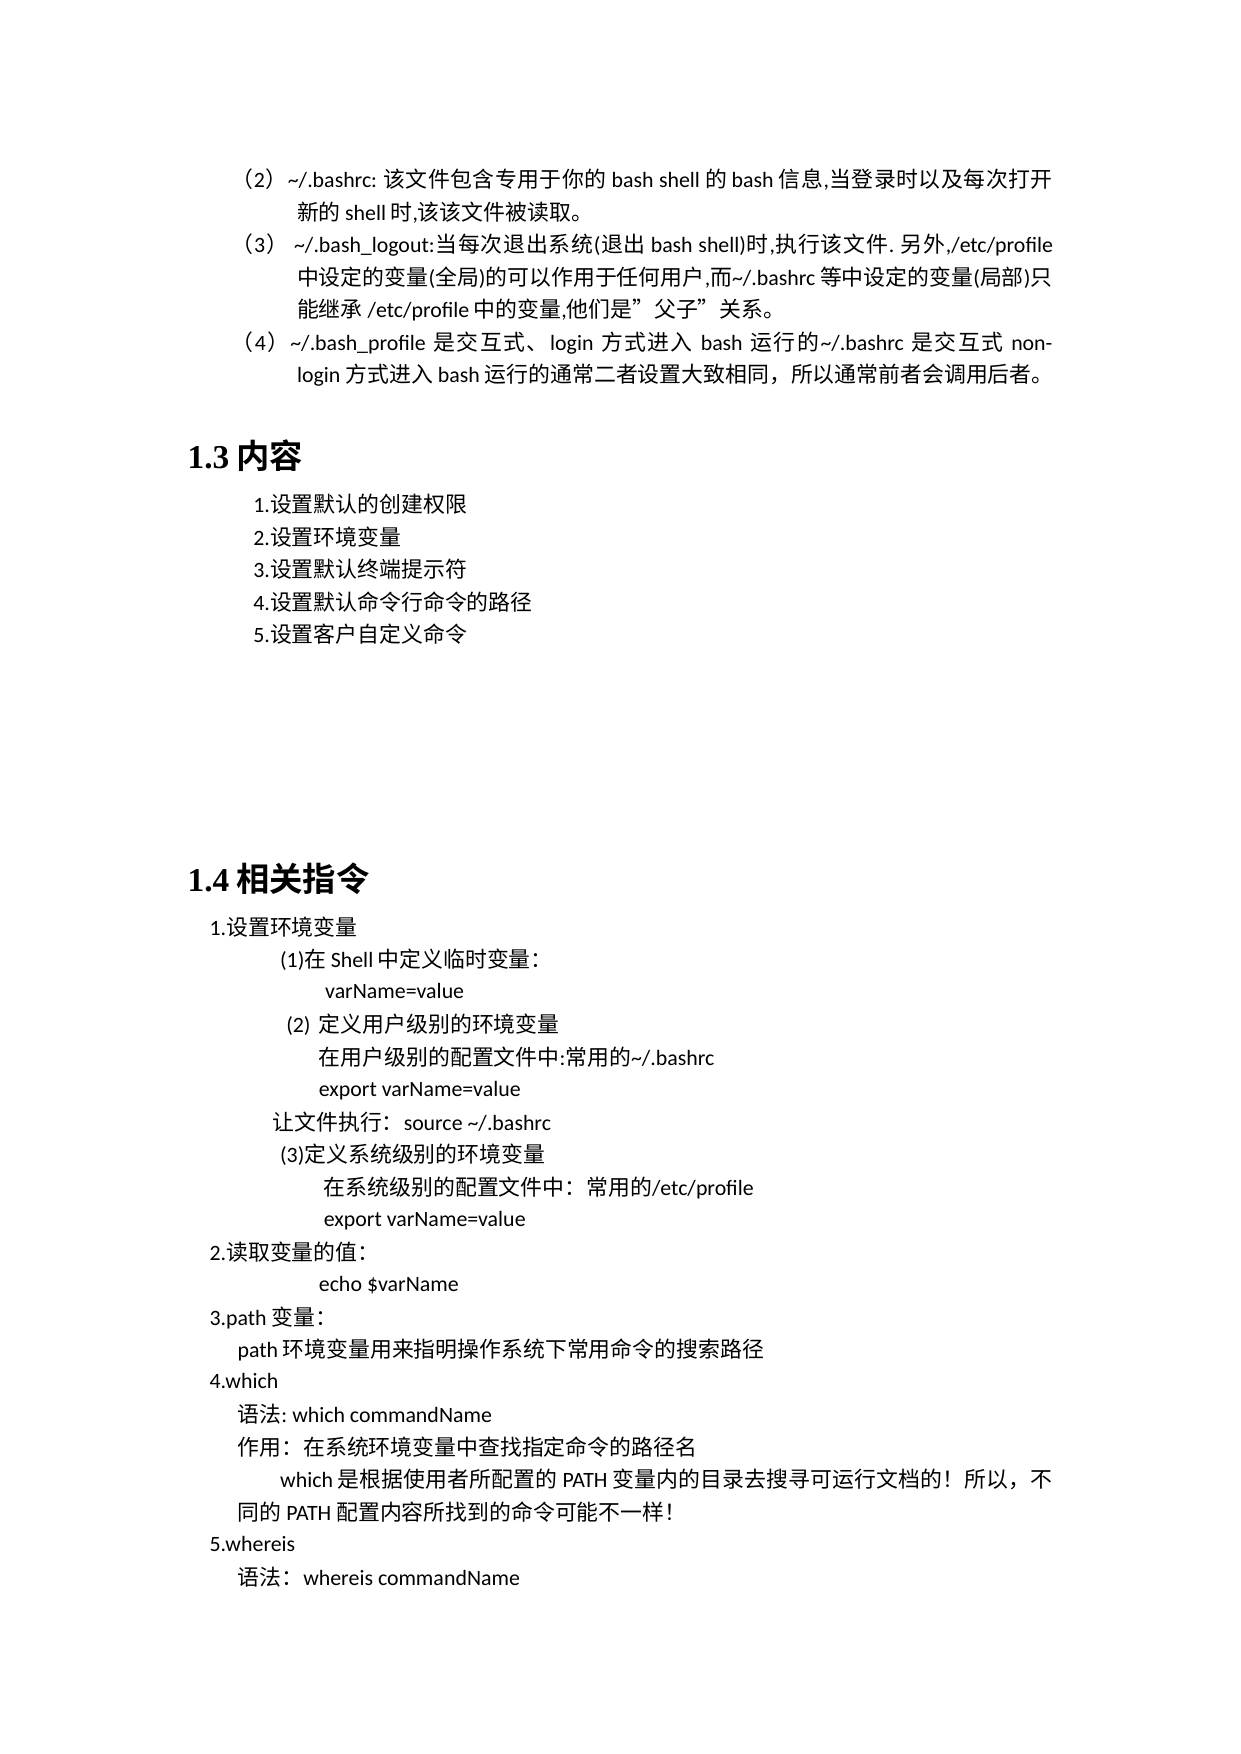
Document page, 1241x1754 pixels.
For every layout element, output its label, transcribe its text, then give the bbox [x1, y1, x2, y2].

text 5.whereis [187, 1527, 1053, 1559]
text 1.设置默认的创建权限 [253, 487, 1053, 519]
text 1.设置环境变量 [187, 909, 1053, 942]
text （4）~/.bash_profile 是交互式、login 方式进入 bash 运行的~/.bashrc 是交互式 non-login 方式进入 bash 运行的通常二者设置大致相同，所以通常前者会调用后者。 [231, 324, 1053, 389]
text 4.设置默认命令行命令的路径 [253, 584, 1053, 617]
text 语法: which commandName [237, 1397, 1053, 1429]
text (3)定义系统级别的环境变量 [237, 1137, 1053, 1169]
text 2.设置环境变量 [253, 519, 1053, 552]
text varName=value [237, 974, 1053, 1007]
text 在用户级别的配置文件中:常用的~/.bashrc [187, 1039, 1053, 1072]
text 5.设置客户自定义命令 [253, 617, 1053, 649]
text which是根据使用者所配置的 PATH 变量内的目录去搜寻可运行文档的！所以，不同的 PATH 配置内容所找到的命令可能不一样！ [237, 1462, 1053, 1527]
text export varName=value [237, 1202, 1053, 1234]
text 3.设置默认终端提示符 [253, 552, 1053, 584]
text 1.3内容 [187, 422, 1053, 487]
text （2）~/.bashrc: 该文件包含专用于你的bash shell的bash信息,当登录时以及每次打开新的shell时,该该文件被读取。 [231, 162, 1053, 227]
list 定义用户级别的环境变量 [286, 1007, 1053, 1039]
text 4.which [187, 1364, 1053, 1397]
text 让文件执行：source ~/.bashrc [237, 1104, 1053, 1137]
text echo $varName [237, 1267, 1053, 1299]
text 3.path变量： [187, 1299, 1053, 1332]
text 1.4相关指令 [187, 844, 1053, 909]
text 作用：在系统环境变量中查找指定命令的路径名 [237, 1429, 1053, 1462]
text 2.读取变量的值： [187, 1234, 1053, 1267]
text 语法：whereis commandName [237, 1559, 1053, 1592]
text 在系统级别的配置文件中：常用的/etc/profile [237, 1169, 1053, 1202]
text (1)在Shell中定义临时变量： [237, 942, 1053, 974]
text （3） ~/.bash_logout:当每次退出系统(退出bash shell)时,执行该文件. 另外,/etc/profile中设定的变量(全局)的可以作用于任何用户,而~/.bashrc等中设定的变量(局部)只能继承 /etc/profile中的变量,他们是”父子”关系。 [231, 227, 1053, 324]
text export varName=value [237, 1072, 1053, 1104]
text path环境变量用来指明操作系统下常用命令的搜索路径 [237, 1332, 1053, 1364]
